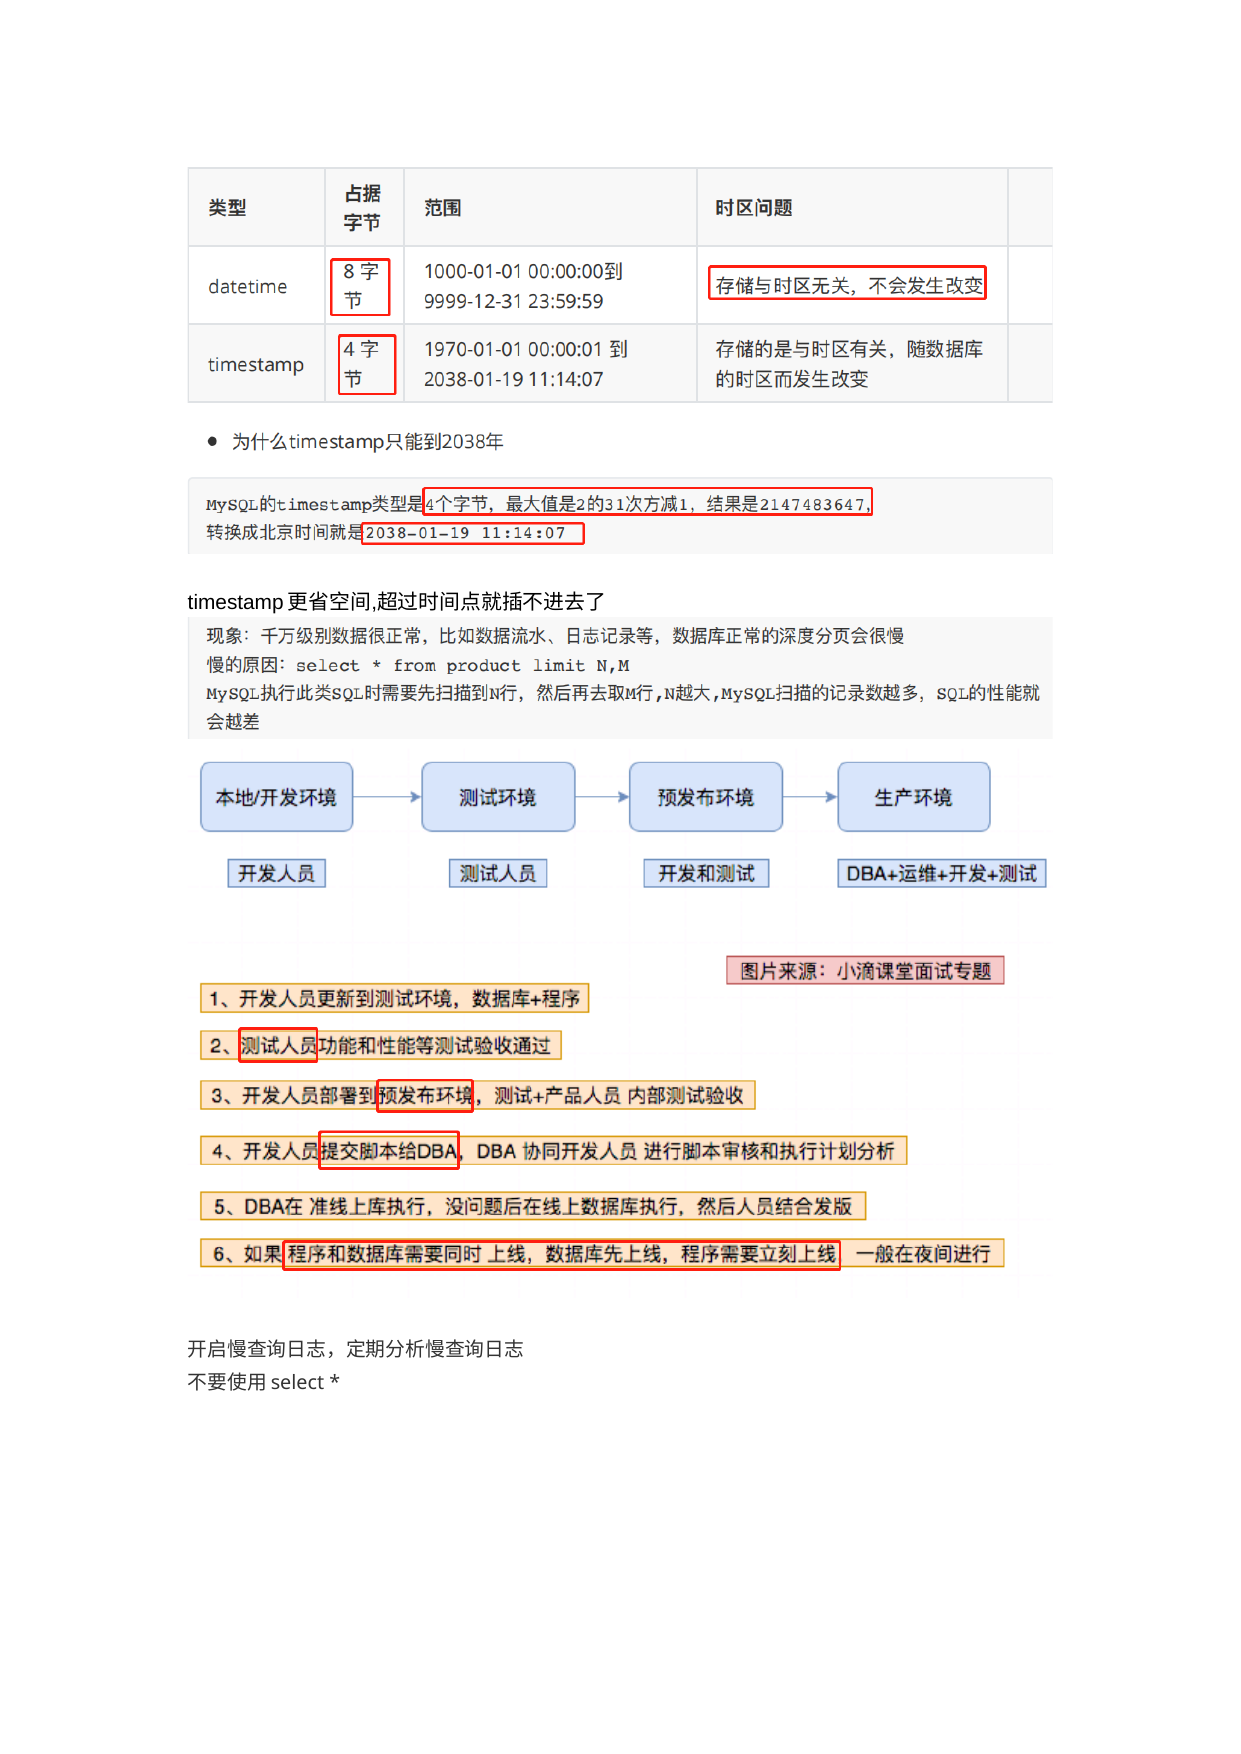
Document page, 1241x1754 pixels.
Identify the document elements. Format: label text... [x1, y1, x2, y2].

text timestamp更省空间,超过时间点就插不进去了 [187, 584, 1053, 617]
text 开启慢查询⽇志，定期分析慢查询⽇志 [187, 1332, 1053, 1364]
picture [187, 617, 1053, 739]
picture [187, 747, 1053, 1298]
picture [187, 162, 1053, 554]
text 不要使用select * [187, 1364, 1053, 1397]
